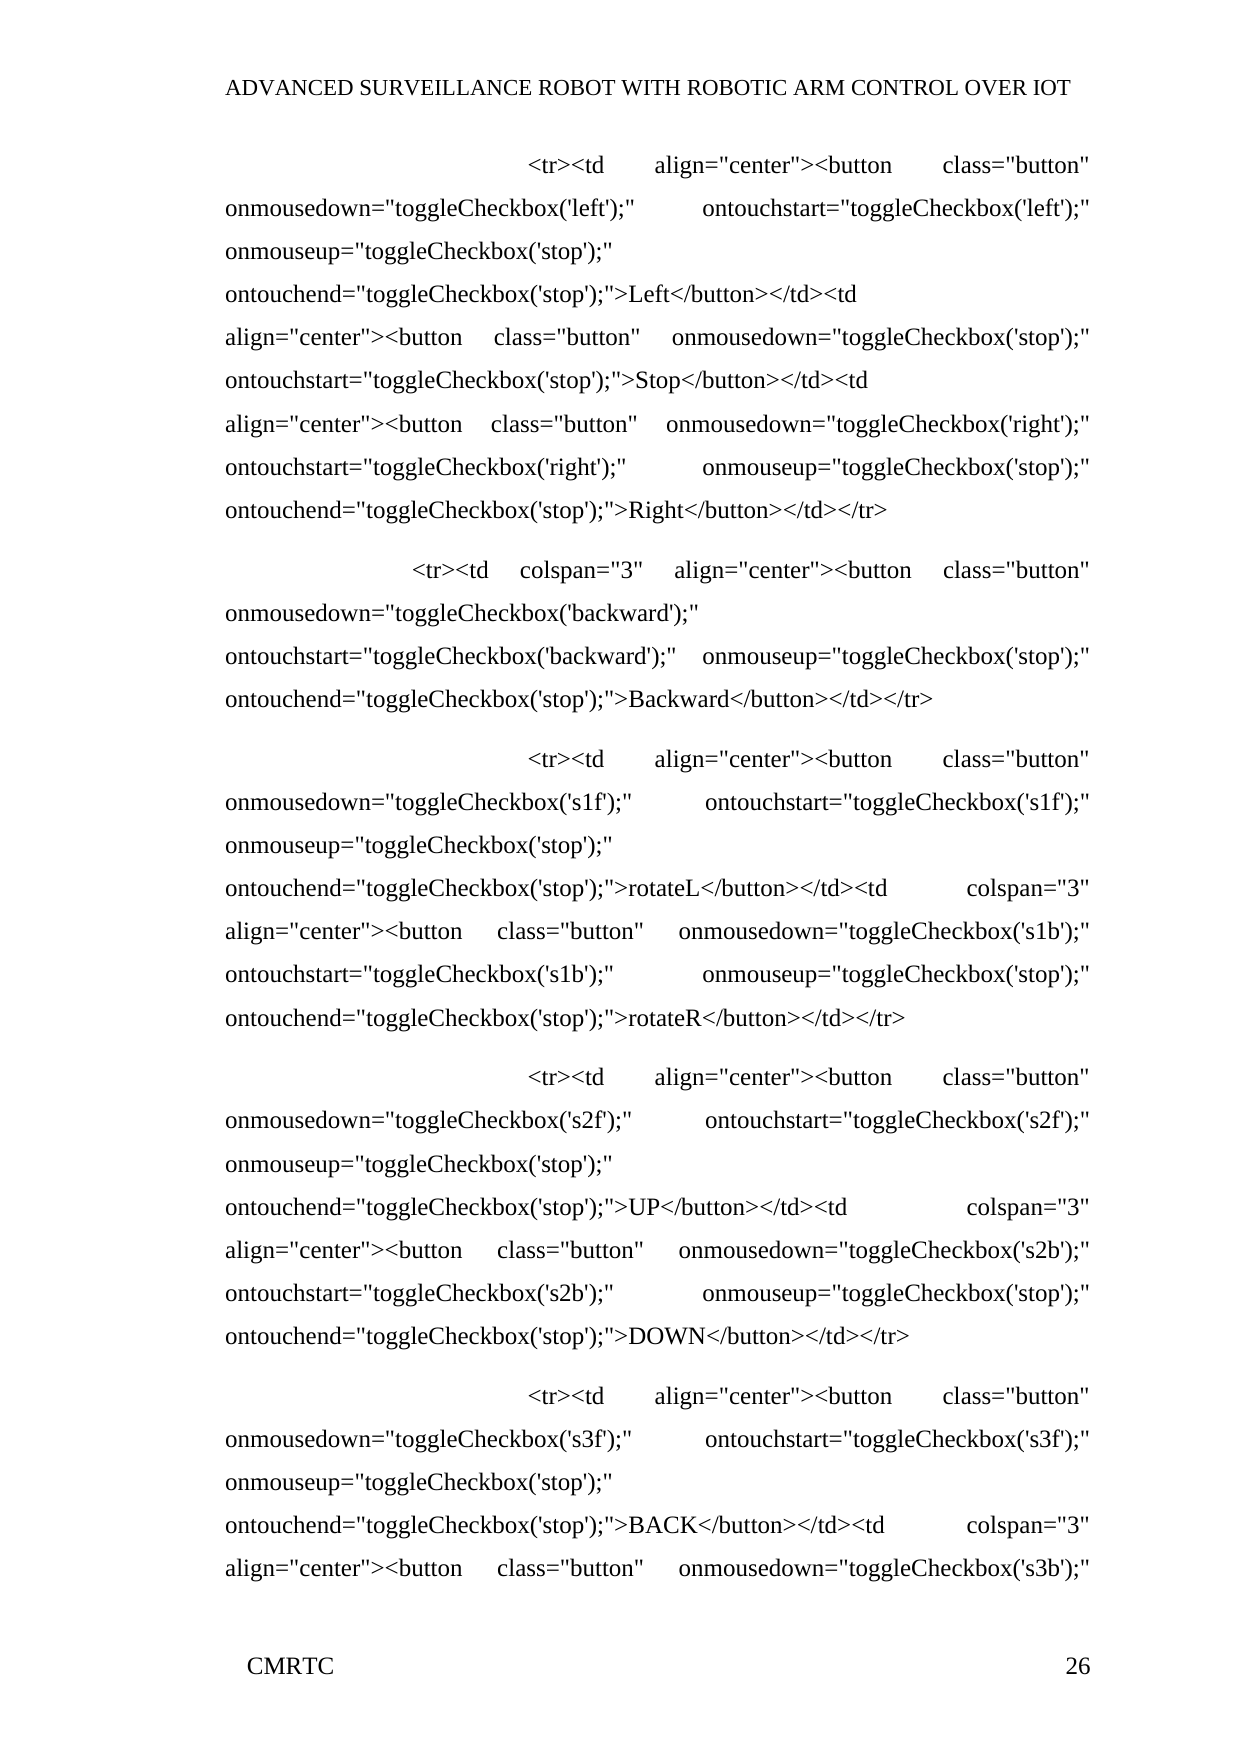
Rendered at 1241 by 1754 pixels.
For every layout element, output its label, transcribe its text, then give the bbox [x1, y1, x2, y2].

text <tr><td align="center"><button class="button" onmousedown="toggleCheckbox('s2f');" ontouchstart="toggleCheckbox('s2f');" onmouseup="toggleCheckbox('stop');" ontouchend="toggleCheckbox('stop');">UP</button></td><td colspan="3" align="center"><button class="button" onmousedown="toggleCheckbox('s2b');" ontouchstart="toggleCheckbox('s2b');" onmouseup="toggleCheckbox('stop');" ontouchend="toggleCheckbox('stop');">DOWN</button></td></tr> [225, 1062, 1090, 1350]
text <tr><td align="center"><button class="button" onmousedown="toggleCheckbox('s1f');" ontouchstart="toggleCheckbox('s1f');" onmouseup="toggleCheckbox('stop');" ontouchend="toggleCheckbox('stop');">rotateL</button></td><td colspan="3" align="center"><button class="button" onmousedown="toggleCheckbox('s1b');" ontouchstart="toggleCheckbox('s1b');" onmouseup="toggleCheckbox('stop');" ontouchend="toggleCheckbox('stop');">rotateR</button></td></tr> [225, 744, 1090, 1031]
text <tr><td align="center"><button class="button" onmousedown="toggleCheckbox('left');" ontouchstart="toggleCheckbox('left');" onmouseup="toggleCheckbox('stop');" ontouchend="toggleCheckbox('stop');">Left</button></td><td align="center"><button class="button" onmousedown="toggleCheckbox('stop');" ontouchstart="toggleCheckbox('stop');">Stop</button></td><td align="center"><button class="button" onmousedown="toggleCheckbox('right');" ontouchstart="toggleCheckbox('right');" onmouseup="toggleCheckbox('stop');" ontouchend="toggleCheckbox('stop');">Right</button></td></tr> [225, 150, 1090, 524]
text <tr><td colspan="3" align="center"><button class="button" onmousedown="toggleCheckbox('backward');" ontouchstart="toggleCheckbox('backward');" onmouseup="toggleCheckbox('stop');" ontouchend="toggleCheckbox('stop');">Backward</button></td></tr> [225, 555, 1090, 713]
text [225, 1381, 1090, 1582]
